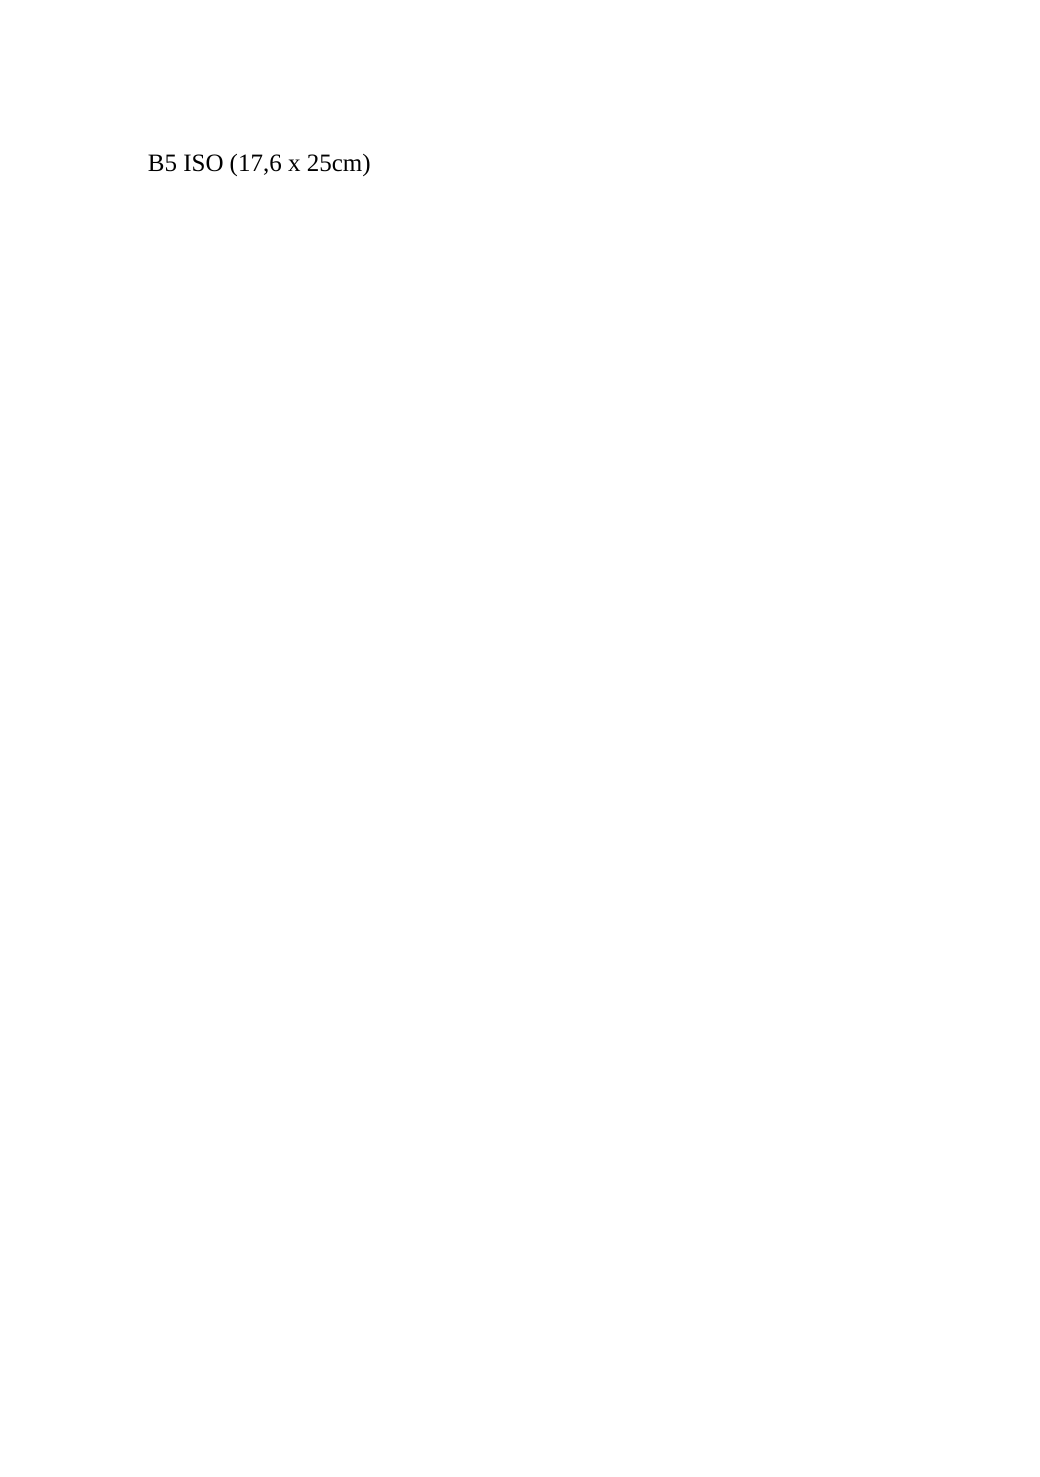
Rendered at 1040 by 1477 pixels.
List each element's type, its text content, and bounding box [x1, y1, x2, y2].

text B5 ISO (17,6 x 25cm) [148, 148, 892, 176]
